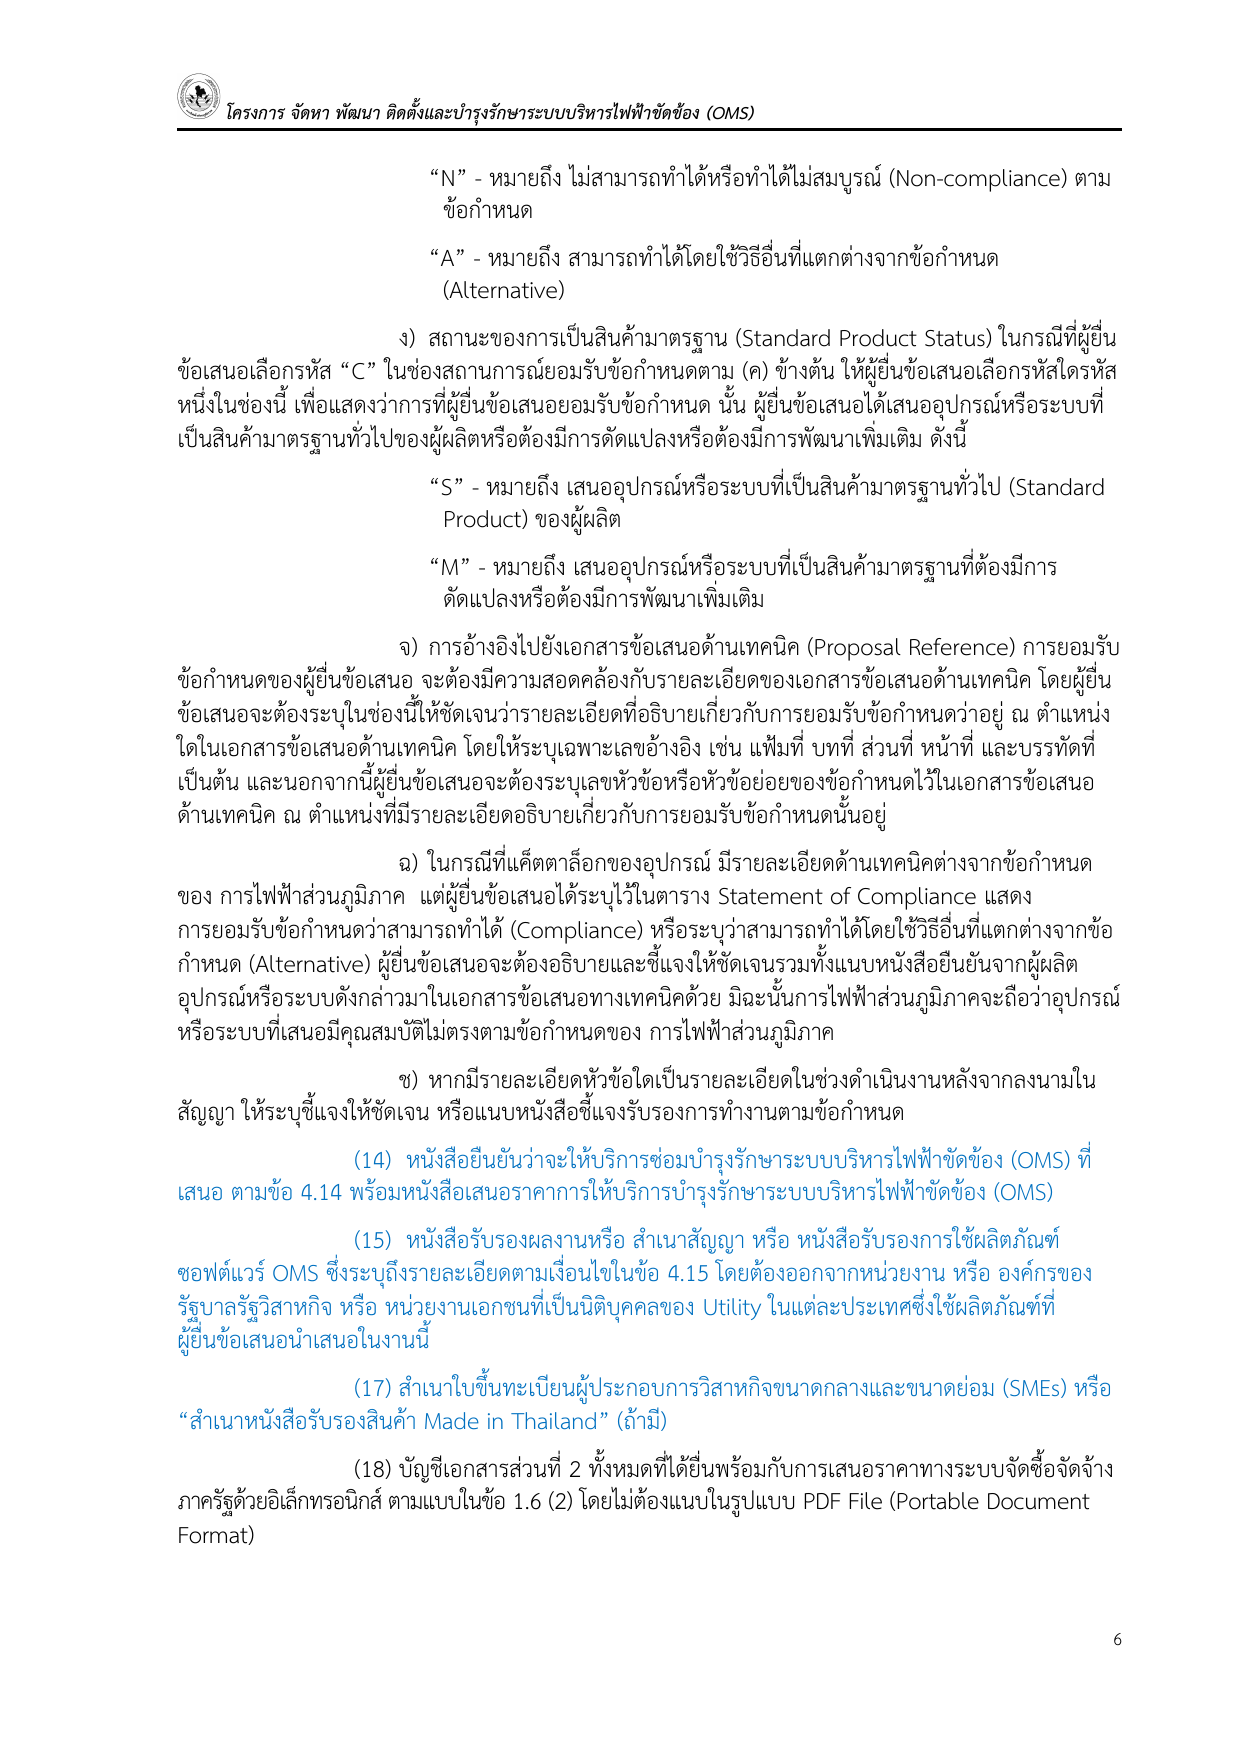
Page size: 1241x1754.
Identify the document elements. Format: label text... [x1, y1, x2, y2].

text (14) หนังสือยืนยันว่าจะให้บริการซ่อมบํารุงรักษาระบบบริหารไฟฟ้าขัดข้อง (OMS) ที่เสนอ ตามข้อ 4.14 พร้อมหนังสือเสนอราคาการให้บริการบํารุงรักษาระบบบริหารไฟฟ้าขัดข้อง (OMS) [177, 1141, 1122, 1209]
text “N” - หมายถึง ไม่สามารถทำได้หรือทำได้ไม่สมบูรณ์ (Non-compliance) ตามข้อกำหนด [177, 159, 1122, 227]
picture [177, 73, 221, 120]
text (18) บัญชีเอกสารส่วนที่ 2 ทั้งหมดที่ได้ยื่นพร้อมกับการเสนอราคาทางระบบจัดซื้อจัดจ้างภาครัฐด้วยอิเล็กทรอนิกส์ ตามแบบในข้อ 1.6 (2) โดยไม่ต้องแนบในรูปแบบ PDF File (Portable Document Format) [177, 1450, 1122, 1552]
text จ) การอ้างอิงไปยังเอกสารข้อเสนอด้านเทคนิค (Proposal Reference) การยอมรับข้อกำหนดของผู้ยื่นข้อเสนอ จะต้องมีความสอดคล้องกับรายละเอียดของเอกสารข้อเสนอด้านเทคนิค โดยผู้ยื่นข้อเสนอจะต้องระบุในช่องนี้ให้ชัดเจนว่ารายละเอียดที่อธิบายเกี่ยวกับการยอมรับข้อกำหนดว่าอยู่ ณ ตำแหน่งใดในเอกสารข้อเสนอด้านเทคนิค โดยให้ระบุเฉพาะเลขอ้างอิง เช่น แฟ้มที่ บทที่ ส่วนที่ หน้าที่ และบรรทัดที่ เป็นต้น และนอกจากนี้ผู้ยื่นข้อเสนอจะต้องระบุเลขหัวข้อหรือหัวข้อย่อยของข้อกำหนดไว้ในเอกสารข้อเสนอด้านเทคนิค ณ ตำแหน่งที่มีรายละเอียดอธิบายเกี่ยวกับการยอมรับข้อกำหนดนั้นอยู่ [177, 629, 1122, 832]
text ง) สถานะของการเป็นสินค้ามาตรฐาน (Standard Product Status) ในกรณีที่ผู้ยื่นข้อเสนอเลือกรหัส “C” ในช่องสถานการณ์ยอมรับข้อกำหนดตาม (ค) ข้างต้น ให้ผู้ยื่นข้อเสนอเลือกรหัสใดรหัสหนึ่งในช่องนี้ เพื่อแสดงว่าการที่ผู้ยื่นข้อเสนอยอมรับข้อกำหนด นั้น ผู้ยื่นข้อเสนอได้เสนออุปกรณ์หรือระบบที่เป็นสินค้ามาตรฐานทั่วไปของผู้ผลิตหรือต้องมีการดัดแปลงหรือต้องมีการพัฒนาเพิ่มเติม ดังนี้ [177, 320, 1122, 456]
text “A” - หมายถึง สามารถทำได้โดยใช้วิธีอื่นที่แตกต่างจากข้อกำหนด (Alternative) [177, 239, 1122, 307]
text “S” - หมายถึง เสนออุปกรณ์หรือระบบที่เป็นสินค้ามาตรฐานทั่วไป (Standard Product) ของผู้ผลิต [177, 468, 1122, 536]
text (17) สำเนาใบขึ้นทะเบียนผู้ประกอบการวิสาหกิจขนาดกลางและขนาดย่อม (SMEs) หรือ “สำเนาหนังสือรับรองสินค้า Made in Thailand” (ถ้ามี) [177, 1370, 1122, 1438]
text (15) หนังสือรับรองผลงานหรือ สำเนาสัญญา หรือ หนังสือรับรองการใช้ผลิตภัณฑ์ซอฟต์แวร์ OMS ซึ่งระบุถึงรายละเอียดตามเงื่อนไขในข้อ 4.15 โดยต้องออกจากหน่วยงาน หรือ องค์กรของรัฐบาลรัฐวิสาหกิจ หรือ หน่วยงานเอกชนที่เป็นนิติบุคคลของ Utility ในแต่ละประเทศซึ่งใช้ผลิตภัณฑ์ที่ ผู้ยื่นข้อเสนอนำเสนอในงานนี้ [177, 1222, 1122, 1357]
text ฉ) ในกรณีที่แค็ตตาล็อกของอุปกรณ์ มีรายละเอียดด้านเทคนิคต่างจากข้อกำหนดของ การไฟฟ้าส่วนภูมิภาค แต่ผู้ยื่นข้อเสนอได้ระบุไว้ในตาราง Statement of Compliance แสดง การยอมรับข้อกำหนดว่าสามารถทำได้ (Compliance) หรือระบุว่าสามารถทำได้โดยใช้วิธีอื่นที่แตกต่างจากข้อกำหนด (Alternative) ผู้ยื่นข้อเสนอจะต้องอธิบายและชี้แจงให้ชัดเจนรวมทั้งแนบหนังสือยืนยันจากผู้ผลิตอุปกรณ์หรือระบบดังกล่าวมาในเอกสารข้อเสนอทางเทคนิคด้วย มิฉะนั้นการไฟฟ้าส่วนภูมิภาคจะถือว่าอุปกรณ์หรือระบบที่เสนอมีคุณสมบัติไม่ตรงตามข้อกำหนดของ การไฟฟ้าส่วนภูมิภาค [177, 845, 1122, 1048]
text “M” - หมายถึง เสนออุปกรณ์หรือระบบที่เป็นสินค้ามาตรฐานที่ต้องมีการดัดแปลงหรือต้องมีการพัฒนาเพิ่มเติม [177, 548, 1122, 616]
text ช) หากมีรายละเอียดหัวข้อใดเป็นรายละเอียดในช่วงดำเนินงานหลังจากลงนามในสัญญา ให้ระบุชี้แจงให้ชัดเจน หรือแนบหนังสือชี้แจงรับรองการทำงานตามข้อกำหนด [177, 1061, 1122, 1129]
